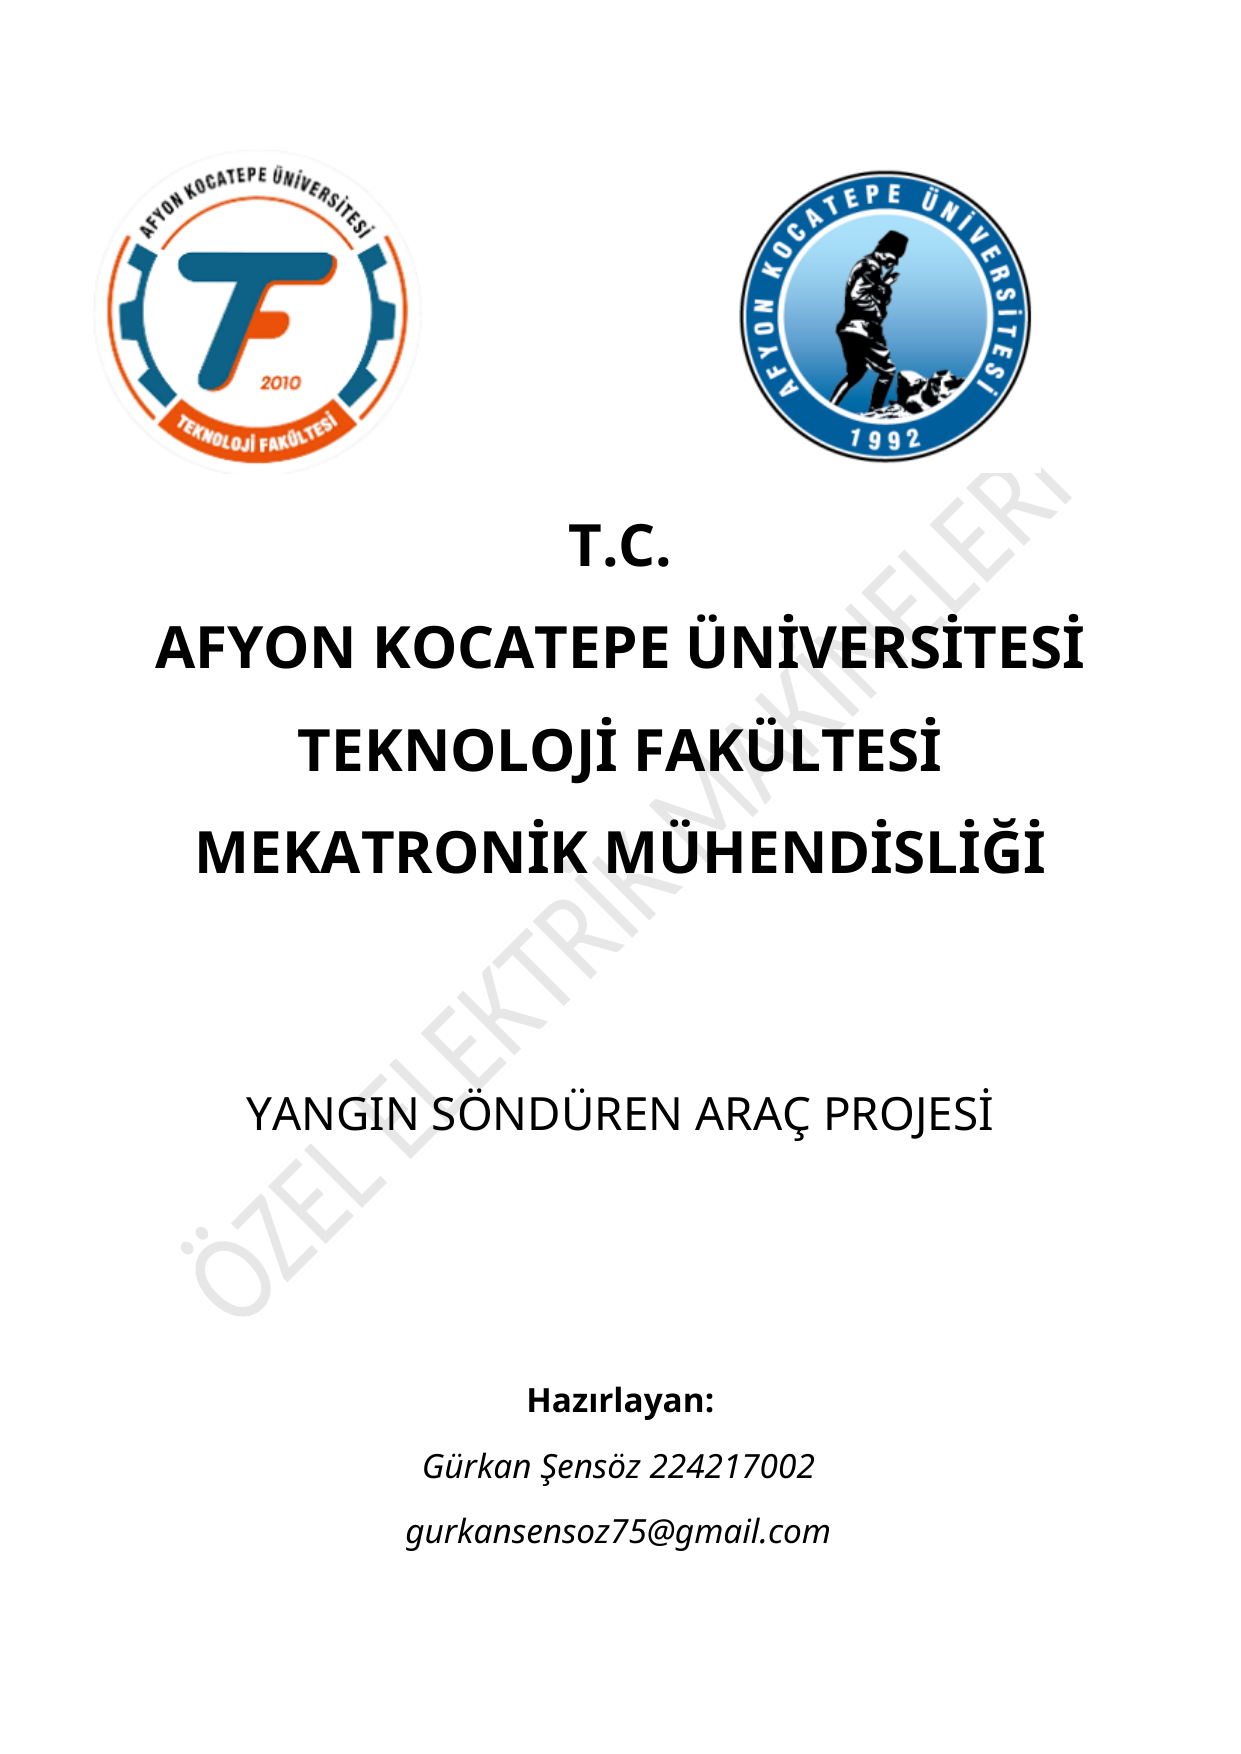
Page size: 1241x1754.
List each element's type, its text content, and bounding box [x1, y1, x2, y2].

picture [734, 166, 1041, 473]
picture [79, 148, 437, 474]
text gurkansensoz75@gmail.com [148, 1508, 1093, 1553]
text MEKATRONİK MÜHENDİSLİĞİ [148, 811, 1093, 891]
text T.C. [148, 504, 1093, 583]
text Gürkan Şensöz 224217002 [148, 1442, 1093, 1488]
text TEKNOLOJİ FAKÜLTESİ [148, 709, 1093, 788]
text Hazırlayan: [148, 1377, 1093, 1422]
text AFYON KOCATEPE ÜNİVERSİTESİ [148, 606, 1093, 686]
text YANGIN SÖNDÜREN ARAÇ PROJESİ [148, 1082, 1093, 1144]
